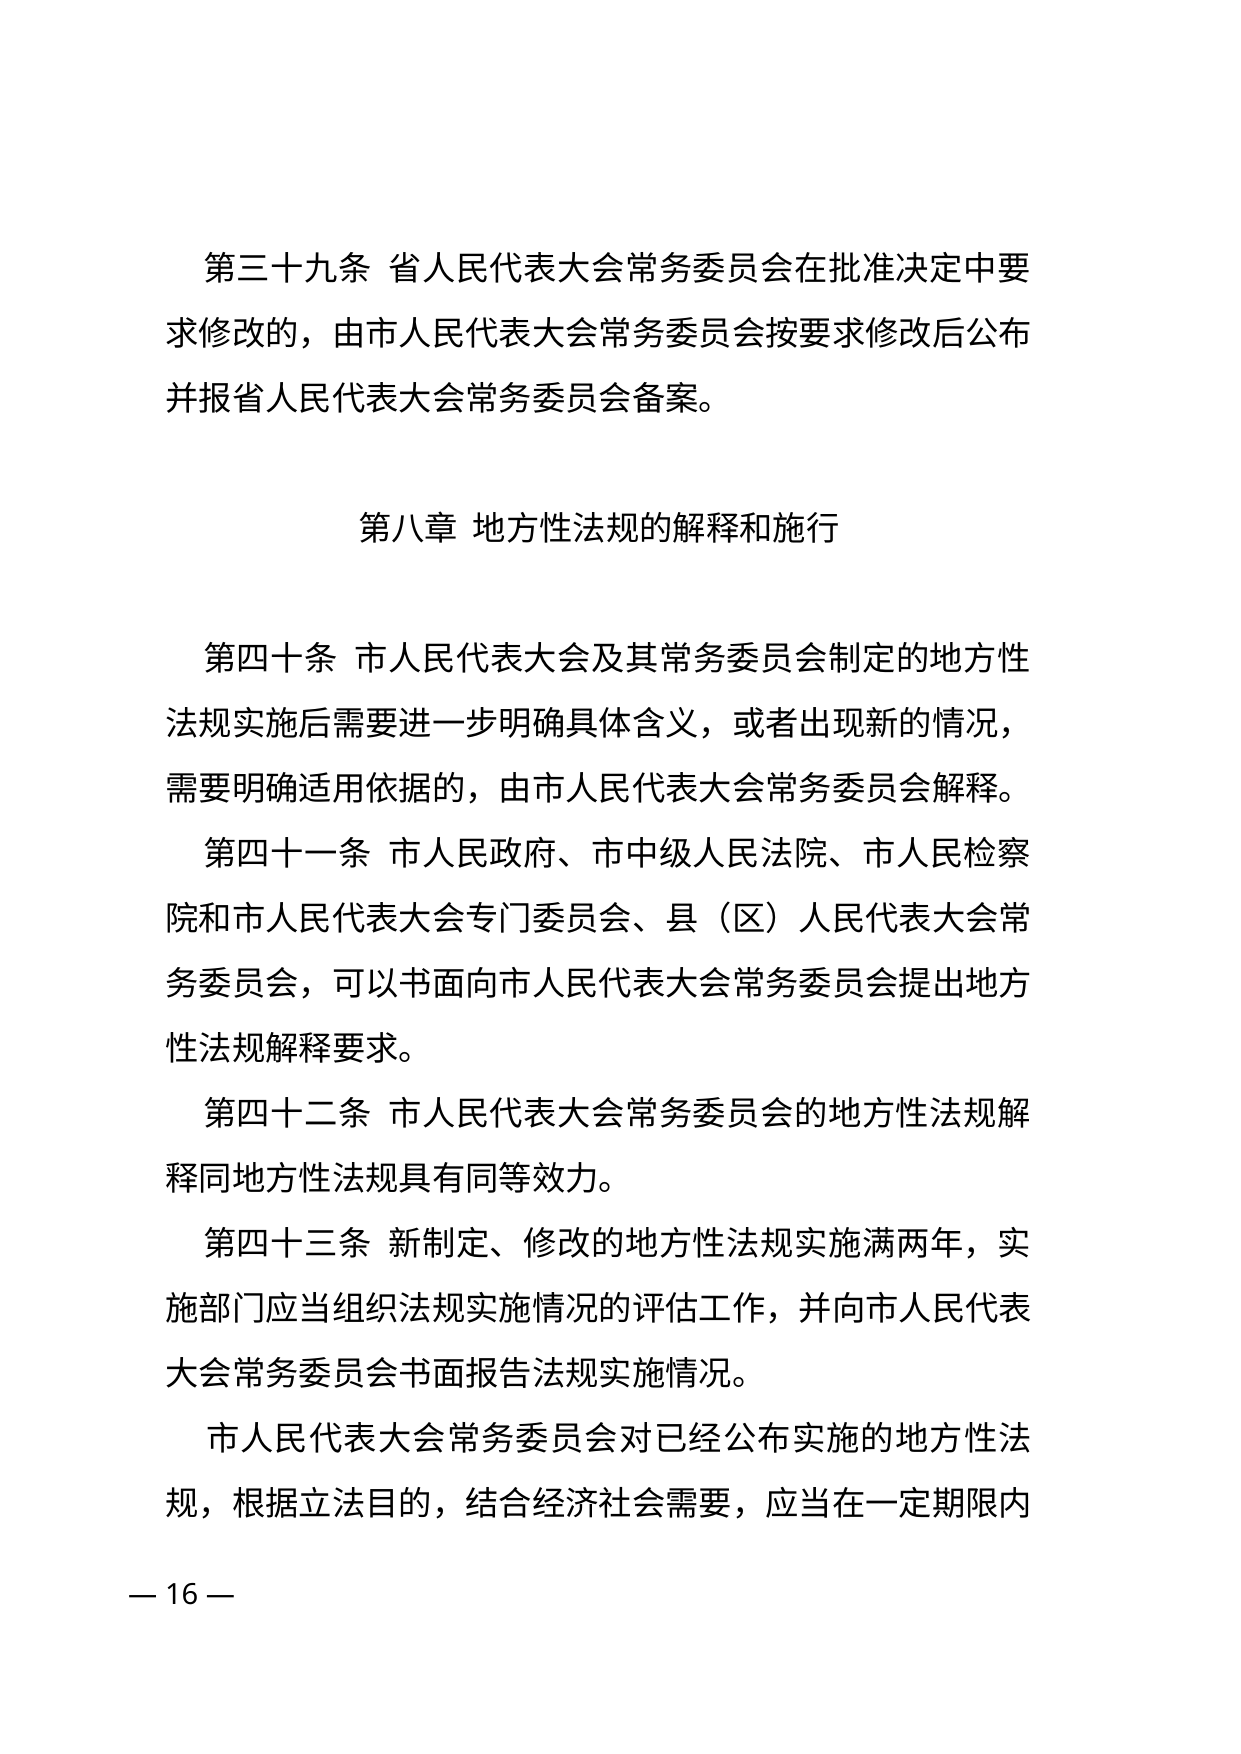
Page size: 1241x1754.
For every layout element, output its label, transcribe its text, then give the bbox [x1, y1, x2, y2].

text 第八章 地方性法规的解释和施行 [165, 493, 1032, 558]
text 第四十一条 市人民政府、市中级人民法院、市人民检察院和市人民代表大会专门委员会、县（区）人民代表大会常务委员会，可以书面向市人民代表大会常务委员会提出地方性法规解释要求。 [165, 818, 1032, 1078]
text 第四十二条 市人民代表大会常务委员会的地方性法规解释同地方性法规具有同等效力。 [165, 1078, 1032, 1208]
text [165, 1403, 1032, 1533]
text 第四十三条 新制定、修改的地方性法规实施满两年，实施部门应当组织法规实施情况的评估工作，并向市人民代表大会常务委员会书面报告法规实施情况。 [165, 1208, 1032, 1403]
text 第四十条 市人民代表大会及其常务委员会制定的地方性法规实施后需要进一步明确具体含义，或者出现新的情况，需要明确适用依据的，由市人民代表大会常务委员会解释。 [165, 623, 1032, 818]
text 第三十九条 省人民代表大会常务委员会在批准决定中要求修改的，由市人民代表大会常务委员会按要求修改后公布并报省人民代表大会常务委员会备案。 [165, 233, 1032, 428]
